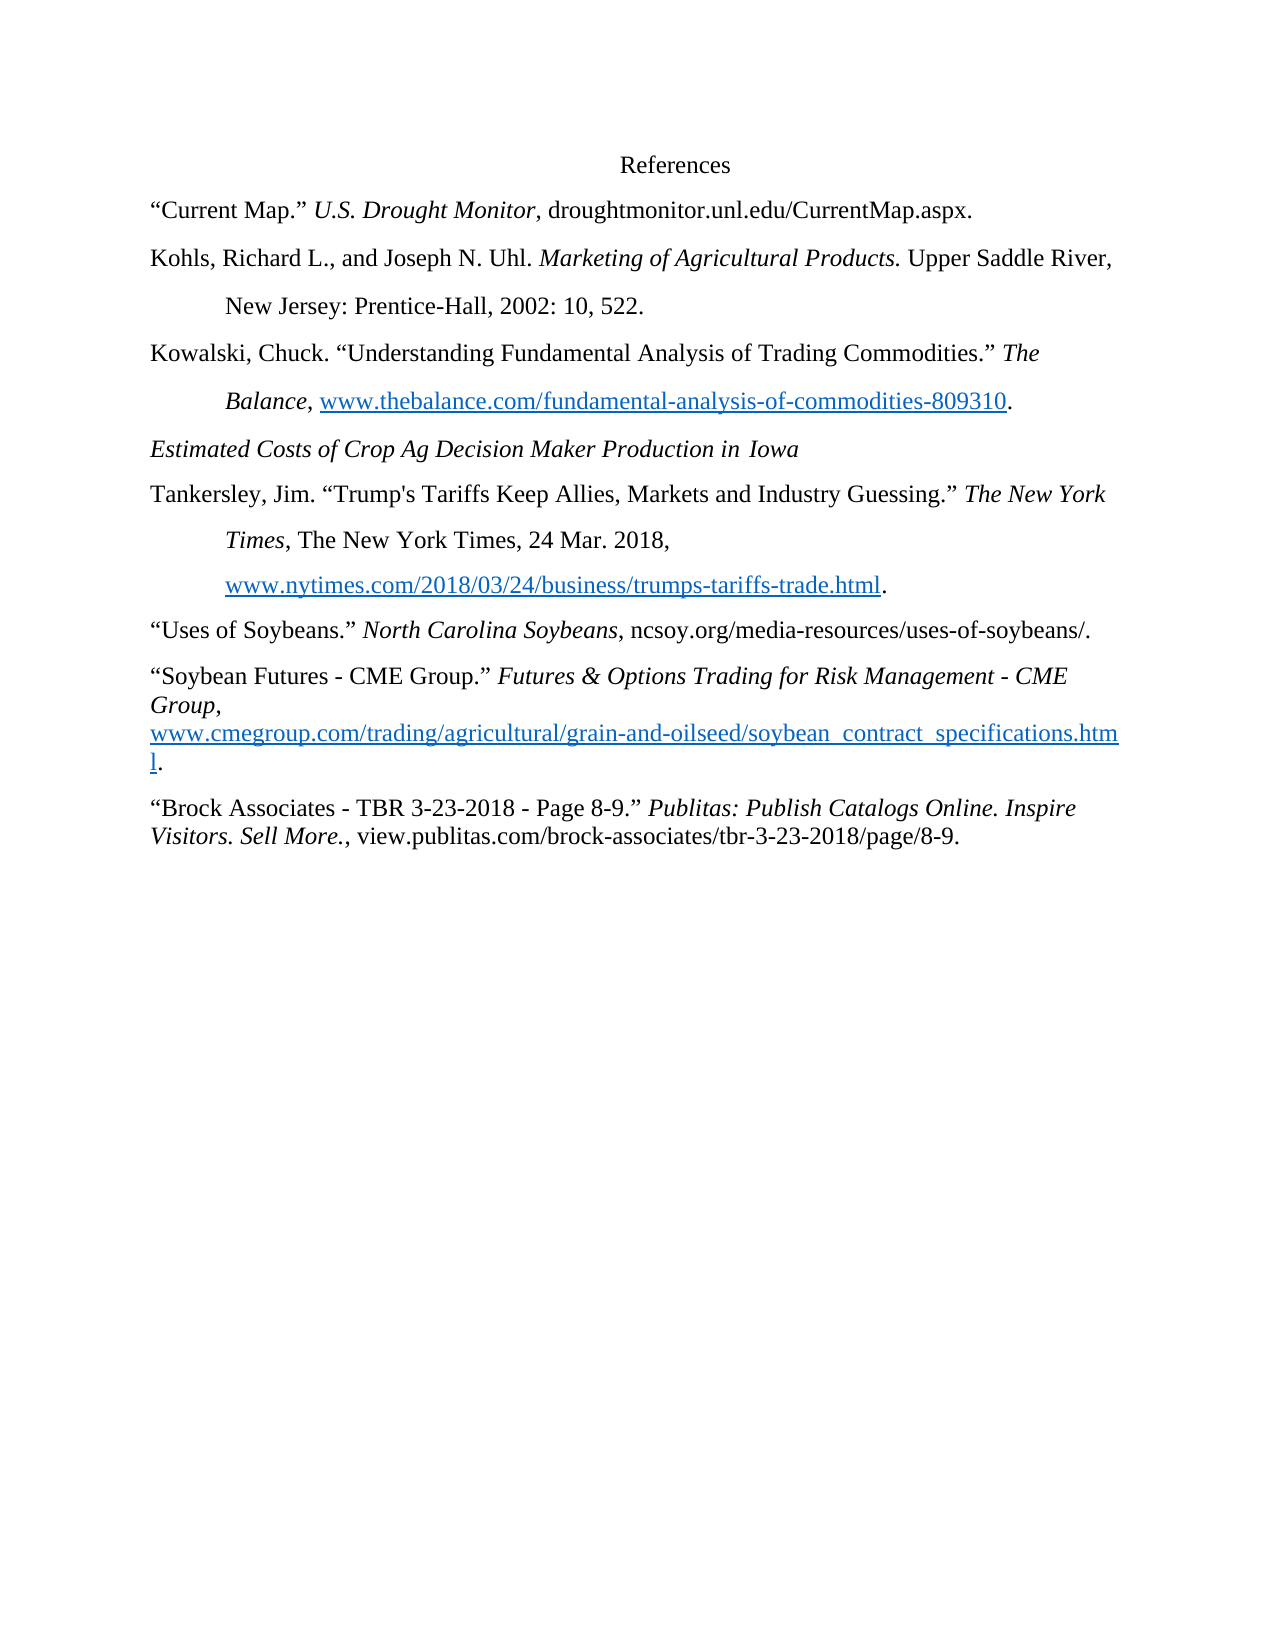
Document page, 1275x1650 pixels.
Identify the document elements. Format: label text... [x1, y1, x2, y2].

text Times, The New York Times, 24 Mar. 2018, [150, 525, 1125, 553]
text References [150, 150, 1125, 179]
text Balance, www.thebalance.com/fundamental-analysis-of-commodities-809310. [150, 386, 1125, 415]
text “Soybean Futures - CME Group.” Futures & Options Trading for Risk Management - CME Group, www.cmegroup.com/trading/agricultural/grain-and-oilseed/soybean_contract_specifications.html. [150, 661, 1125, 776]
text Estimated Costs of Crop Ag Decision Maker Production in Iowa [150, 434, 1125, 463]
text Tankersley, Jim. “Trump's Tariffs Keep Allies, Markets and Industry Guessing.” The New York [150, 479, 1125, 508]
text “Current Map.” U.S. Drought Monitor, droughtmonitor.unl.edu/CurrentMap.aspx. [150, 195, 1125, 224]
text Kohls, Richard L., and Joseph N. Uhl. Marketing of Agricultural Products. Upper Saddle River, [150, 243, 1125, 272]
text “Uses of Soybeans.” North Carolina Soybeans, ncsoy.org/media-resources/uses-of-soybeans/. [150, 616, 1125, 644]
text www.nytimes.com/2018/03/24/business/trumps-tariffs-trade.html. [150, 570, 1125, 599]
text New Jersey: Prentice-Hall, 2002: 10, 522. [150, 291, 1125, 319]
text Kowalski, Chuck. “Understanding Fundamental Analysis of Trading Commodities.” The [150, 338, 1125, 367]
text “Brock Associates - TBR 3-23-2018 - Page 8-9.” Publitas: Publish Catalogs Online. Inspire Visitors. Sell More., view.publitas.com/brock-associates/tbr-3-23-2018/page/8-9. [150, 793, 1125, 850]
